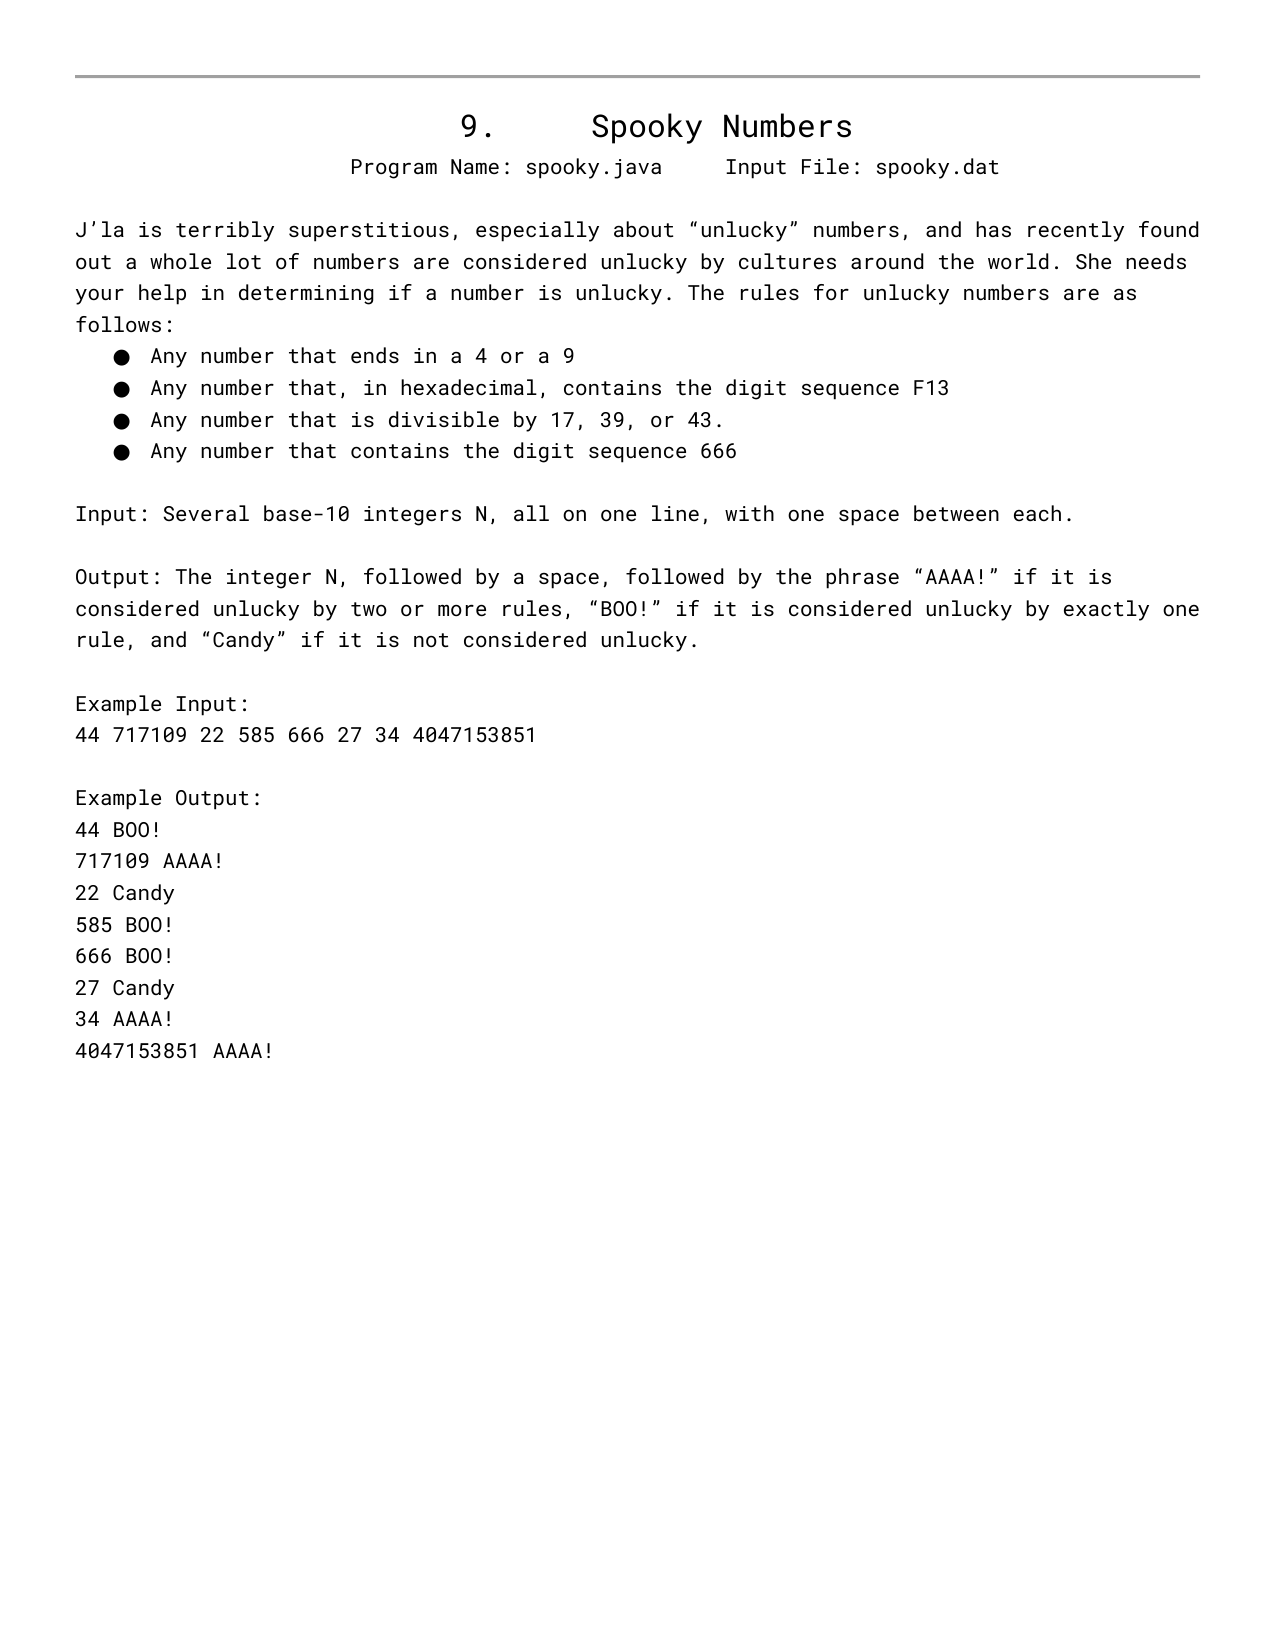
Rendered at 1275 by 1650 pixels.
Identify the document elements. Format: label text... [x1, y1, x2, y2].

list Any number that contains the digit sequence 666 [112, 437, 1200, 464]
text J’la is terribly superstitious, especially about “unlucky” numbers, and has recently found out a whole lot of numbers are considered unlucky by cultures around the world. She needs your help in determining if a number is unlucky. The rules for unlucky numbers are as follows: [75, 216, 1200, 338]
list Any number that, in hexadecimal, contains the digit sequence F13 [112, 373, 1200, 401]
text 34 AAAA! [75, 1005, 1200, 1032]
text Example Input: [75, 689, 1200, 717]
text 666 BOO! [75, 942, 1200, 969]
text 22 Candy [75, 878, 1200, 906]
text 44 BOO! [75, 815, 1200, 843]
text Example Output: [75, 784, 1200, 811]
text Input: Several base-10 integers N, all on one line, with one space between each. [75, 500, 1200, 527]
text Output: The integer N, followed by a space, followed by the phrase “AAAA!” if it is considered unlucky by two or more rules, “BOO!” if it is considered unlucky by exactly one rule, and “Candy” if it is not considered unlucky. [75, 563, 1200, 653]
text 585 BOO! [75, 910, 1200, 938]
text 717109 AAAA! [75, 847, 1200, 874]
list Spooky Numbers [112, 105, 1200, 146]
list Any number that is divisible by 17, 39, or 43. [112, 405, 1200, 433]
text Program Name: spooky.java Input File: spooky.dat [150, 153, 1200, 180]
text 44 717109 22 585 666 27 34 4047153851 [75, 721, 1200, 748]
text 27 Candy [75, 973, 1200, 1001]
list Any number that ends in a 4 or a 9 [112, 342, 1200, 369]
text 4047153851 AAAA! [75, 1036, 1200, 1064]
